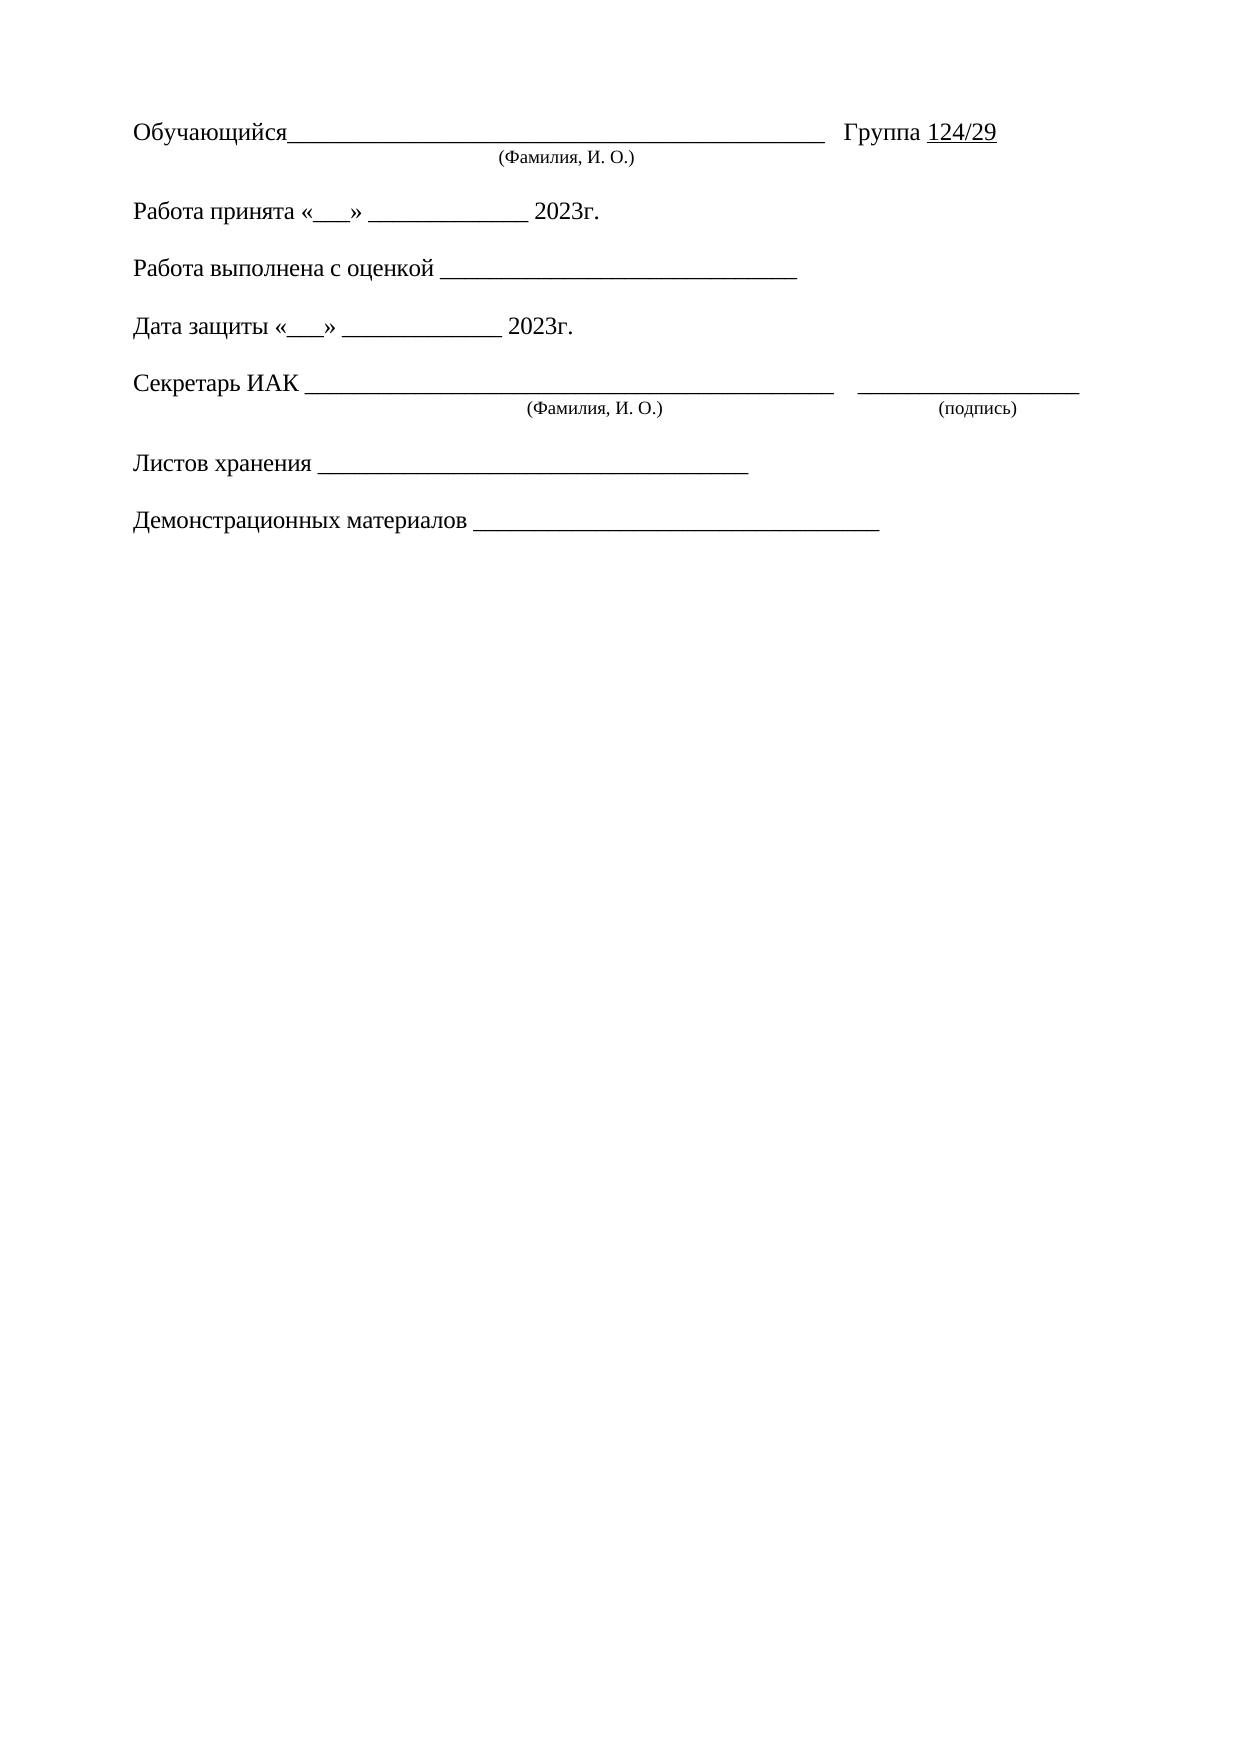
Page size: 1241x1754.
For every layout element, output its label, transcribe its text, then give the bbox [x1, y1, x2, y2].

text Обучающийся___________________________________________ Группа 124/29 [133, 117, 1122, 146]
text Дата защиты «___» _____________ 2023г. [133, 311, 1122, 340]
text (Фамилия, И. О.) [133, 146, 1122, 167]
text (Фамилия, И. О.) (подпись) [133, 397, 1122, 419]
text Демонстрационных материалов _________________________________ [133, 505, 1122, 534]
text Секретарь ИАК ___________________________________________ __________________ [133, 368, 1122, 397]
text Работа выполнена с оценкой _____________________________ [133, 253, 1122, 282]
text Листов хранения ___________________________________ [133, 448, 1122, 476]
text Работа принята «___» _____________ 2023г. [133, 196, 1122, 225]
